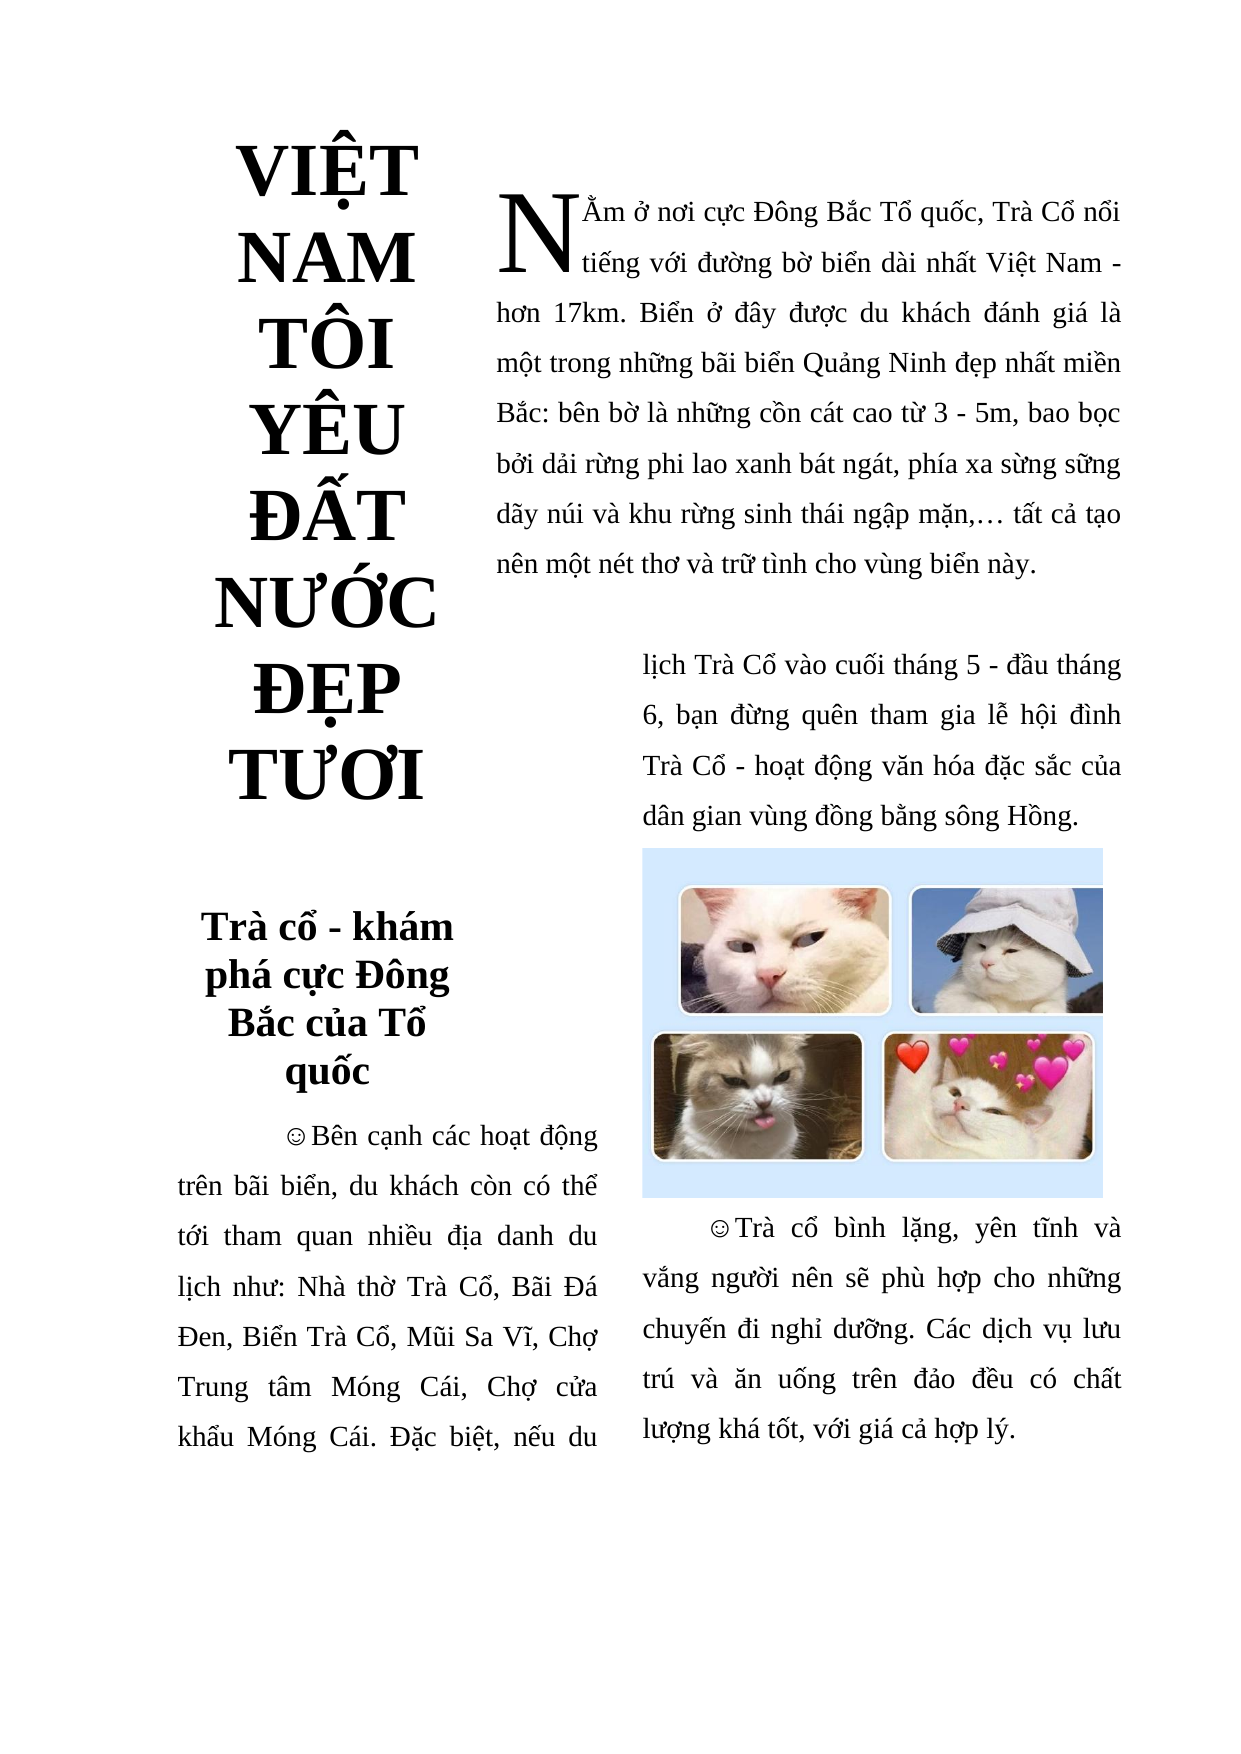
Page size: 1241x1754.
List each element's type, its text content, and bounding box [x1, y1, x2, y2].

picture [642, 848, 1103, 1198]
text Ằm ở nơi cực Đông Bắc Tổ quốc, Trà Cổ nổi tiếng với đường bờ biển dài nhất Việt Nam - hơn 17km. Biển ở đây được du khách đánh giá là một trong những bãi biển Quảng Ninh đẹp nhất miền Bắc: bên bờ là những cồn cát cao từ 3 - 5m, bao bọc bởi dải rừng phi lao xanh bát ngát, phía xa sừng sững dãy núi và khu rừng sinh thái ngập mặn,… tất cả tạo nên một nét thơ và trữ tình cho vùng biển này. [177, 194, 1122, 580]
text ☺Bên cạnh các hoạt động trên bãi biển, du khách còn có thể tới tham quan nhiều địa danh du lịch như: Nhà thờ Trà Cổ, Bãi Đá Đen, Biển Trà Cổ, Mũi Sa Vĩ, Chợ Trung tâm Móng Cái, Chợ cửa khẩu Móng Cái. Đặc biệt, nếu du lịch Trà Cổ vào cuối tháng 5 - đầu tháng 6, bạn đừng quên tham gia lễ hội đình Trà Cổ - hoạt động văn hóa đặc sắc của dân gian vùng đồng bằng sông Hồng. [642, 647, 1122, 832]
text ☺Bên cạnh các hoạt động trên bãi biển, du khách còn có thể tới tham quan nhiều địa danh du lịch như: Nhà thờ Trà Cổ, Bãi Đá Đen, Biển Trà Cổ, Mũi Sa Vĩ, Chợ Trung tâm Móng Cái, Chợ cửa khẩu Móng Cái. Đặc biệt, nếu du lịch Trà Cổ vào cuối tháng 5 - đầu tháng 6, bạn đừng quên tham gia lễ hội đình Trà Cổ - hoạt động văn hóa đặc sắc của dân gian vùng đồng bằng sông Hồng. [177, 647, 598, 1453]
